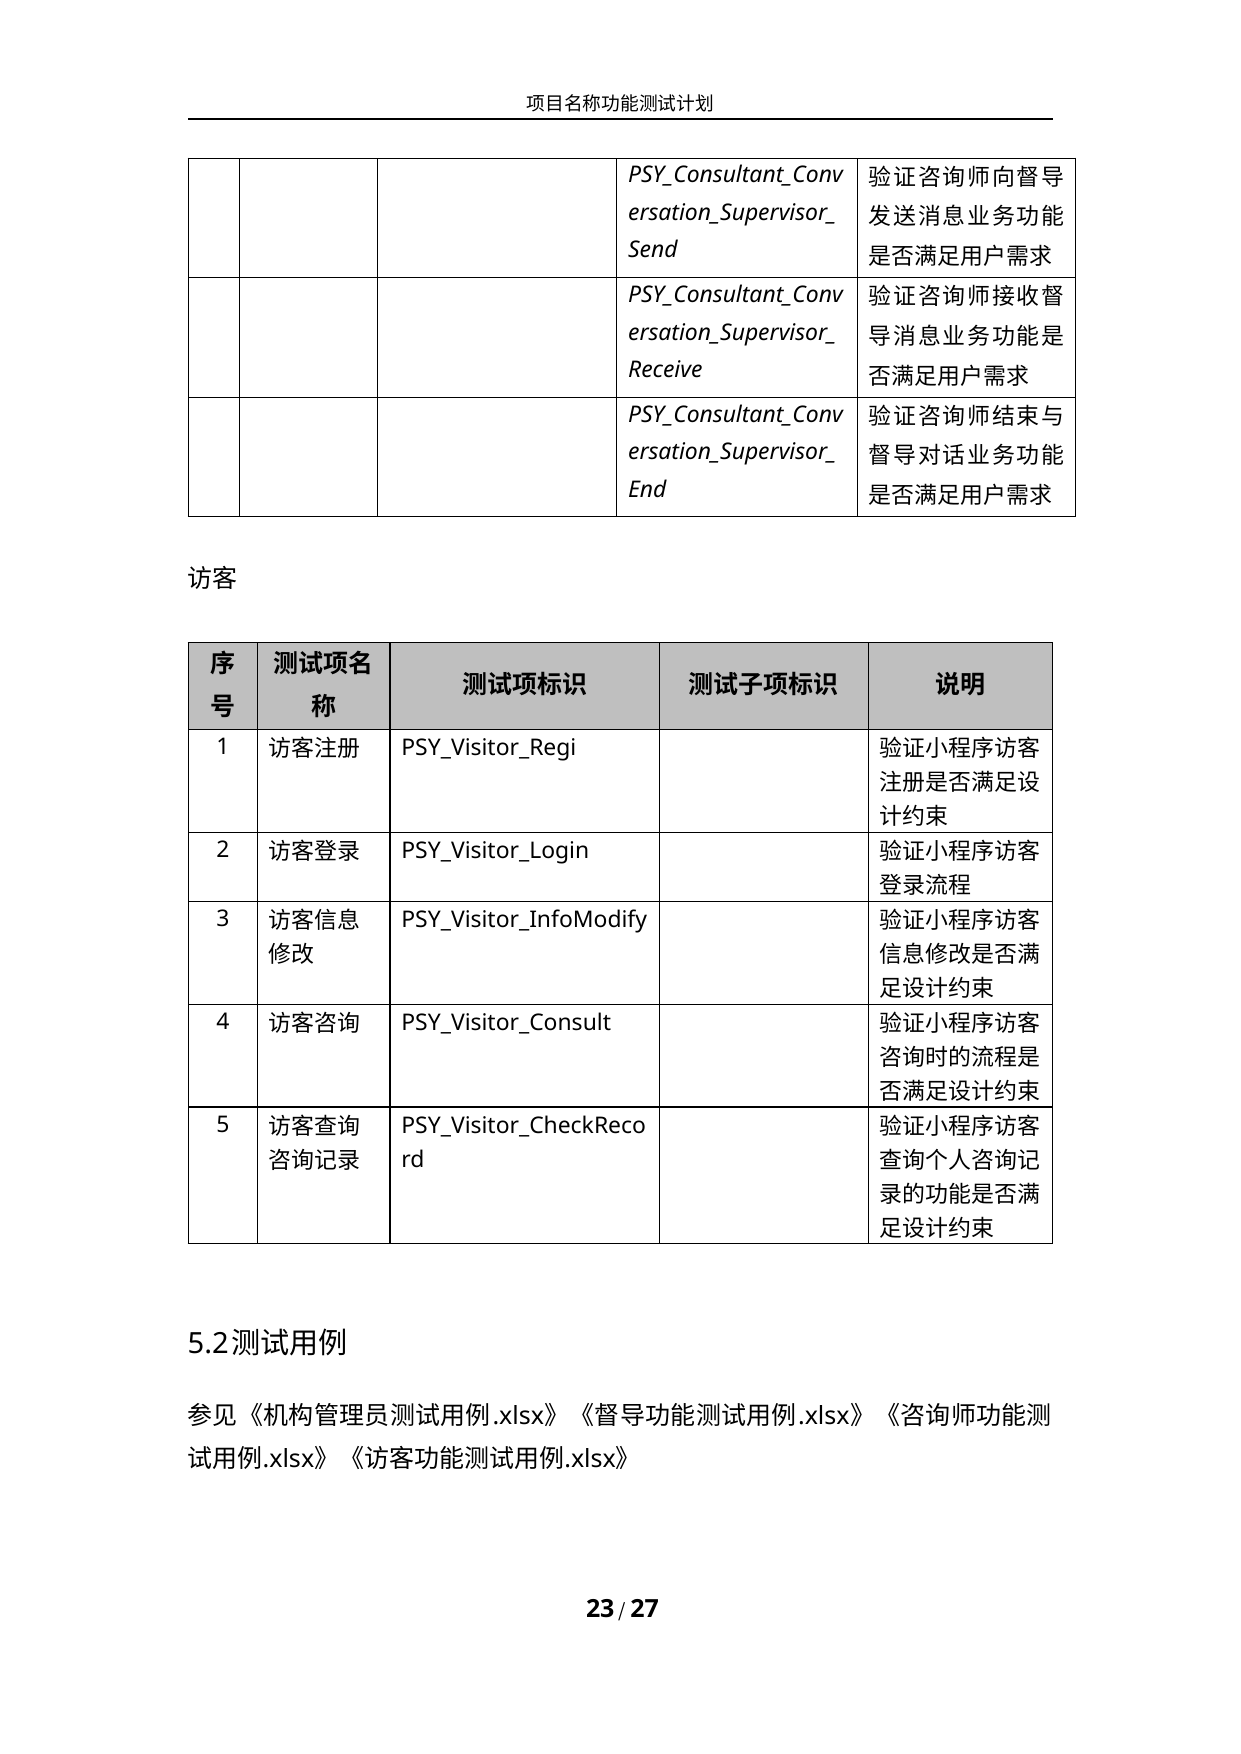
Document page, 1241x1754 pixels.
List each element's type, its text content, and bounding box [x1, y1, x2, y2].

table_cell PSY_Visitor_Login [391, 833, 659, 901]
table_cell PSY_Consultant_Conversation_Supervisor_Receive [617, 278, 857, 397]
table_cell 验证咨询师向督导发送消息业务功能是否满足用户需求 [858, 159, 1075, 277]
text 参见《机构管理员测试用例.xlsx》《督导功能测试用例.xlsx》《咨询师功能测试用例.xlsx》《访客功能测试用例.xlsx》 [187, 1396, 1053, 1475]
table_header 说明 [869, 643, 1052, 729]
table_cell 4 [189, 1005, 257, 1106]
table_cell [660, 730, 868, 832]
table_cell 访客注册 [258, 730, 389, 832]
table_cell PSY_Consultant_Conversation_Supervisor_End [617, 398, 857, 516]
table_cell [660, 902, 868, 1003]
table_cell 验证小程序访客查询个人咨询记录的功能是否满足设计约束 [869, 1108, 1052, 1243]
table_cell [189, 278, 239, 397]
table_cell [189, 159, 239, 277]
table_cell 3 [189, 902, 257, 1003]
table_cell 访客查询咨询记录 [258, 1108, 389, 1243]
table_header 测试项名称 [258, 643, 389, 729]
table_cell [240, 278, 377, 397]
table_cell [240, 159, 377, 277]
table_cell PSY_Visitor_Regi [391, 730, 659, 832]
table_cell PSY_Visitor_InfoModify [391, 902, 659, 1003]
table_cell PSY_Visitor_CheckRecord [391, 1108, 659, 1243]
subtitle 测试用例 [187, 1319, 1053, 1362]
table_cell 2 [189, 833, 257, 901]
table_cell 验证小程序访客信息修改是否满足设计约束 [869, 902, 1052, 1003]
table_cell 访客咨询 [258, 1005, 389, 1106]
table_cell [378, 159, 616, 277]
table_cell PSY_Consultant_Conversation_Supervisor_Send [617, 159, 857, 277]
table_cell 验证咨询师结束与督导对话业务功能是否满足用户需求 [858, 398, 1075, 516]
table_cell [240, 398, 377, 516]
table_cell 验证咨询师接收督导消息业务功能是否满足用户需求 [858, 278, 1075, 397]
table_cell [378, 398, 616, 516]
table_header 测试子项标识 [660, 643, 868, 729]
table_cell 访客登录 [258, 833, 389, 901]
table_cell [660, 1108, 868, 1243]
table_cell [378, 278, 616, 397]
table_cell 验证小程序访客注册是否满足设计约束 [869, 730, 1052, 832]
table_cell 5 [189, 1108, 257, 1243]
table_cell 验证小程序访客咨询时的流程是否满足设计约束 [869, 1005, 1052, 1106]
text 访客 [187, 558, 1053, 594]
table_cell PSY_Visitor_Consult [391, 1005, 659, 1106]
table_cell [660, 833, 868, 901]
table_cell 访客信息修改 [258, 902, 389, 1003]
table_cell [189, 398, 239, 516]
table_cell [660, 1005, 868, 1106]
table_header 序号 [189, 643, 257, 729]
table_cell 验证小程序访客登录流程 [869, 833, 1052, 901]
table_cell 1 [189, 730, 257, 832]
table_header 测试项标识 [391, 643, 659, 729]
